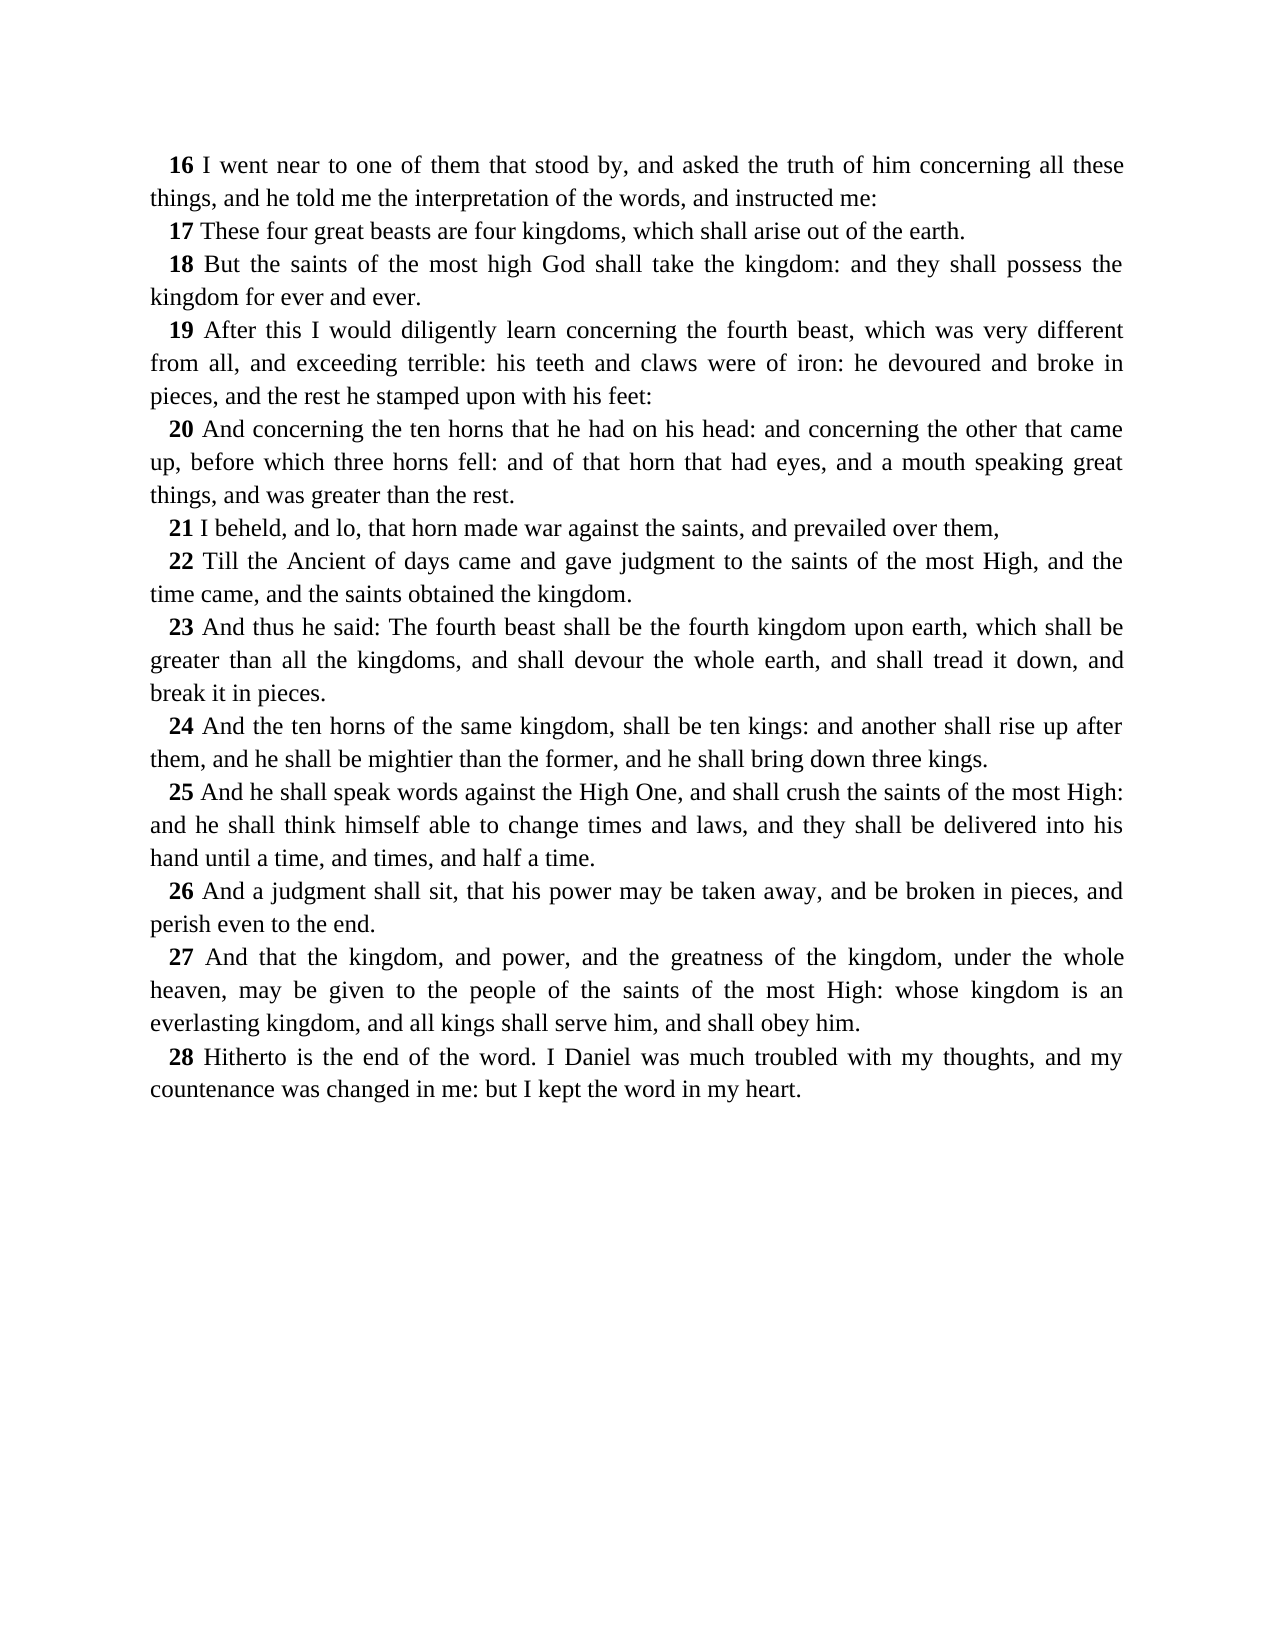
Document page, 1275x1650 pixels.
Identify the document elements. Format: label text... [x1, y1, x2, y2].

text 22 Till the Ancient of days came and gave judgment to the saints of the most High, and the time came, and the saints obtained the kingdom. [150, 546, 1125, 608]
text 17 These four great beasts are four kingdoms, which shall arise out of the earth. [150, 216, 1125, 245]
text 20 And concerning the ten horns that he had on his head: and concerning the other that came up, before which three horns fell: and of that horn that had eyes, and a mouth speaking great things, and was greater than the rest. [150, 414, 1125, 509]
text 23 And thus he said: The fourth beast shall be the fourth kingdom upon earth, which shall be greater than all the kingdoms, and shall devour the whole earth, and shall tread it down, and break it in pieces. [150, 612, 1125, 707]
text 16 I went near to one of them that stood by, and asked the truth of him concerning all these things, and he told me the interpretation of the words, and instructed me: [150, 150, 1125, 212]
text 19 After this I would diligently learn concerning the fourth beast, which was very different from all, and exceeding terrible: his teeth and claws were of iron: he devoured and broke in pieces, and the rest he stamped upon with his feet: [150, 315, 1125, 410]
text 24 And the ten horns of the same kingdom, shall be ten kings: and another shall rise up after them, and he shall be mightier than the former, and he shall bring down three kings. [150, 711, 1125, 773]
text 18 But the saints of the most high God shall take the kingdom: and they shall possess the kingdom for ever and ever. [150, 249, 1125, 311]
text 21 I beheld, and lo, that horn made war against the saints, and prevailed over them, [150, 513, 1125, 542]
text 27 And that the kingdom, and power, and the greatness of the kingdom, under the whole heaven, may be given to the people of the saints of the most High: whose kingdom is an everlasting kingdom, and all kings shall serve him, and shall obey him. [150, 942, 1125, 1037]
text 28 Hitherto is the end of the word. I Daniel was much troubled with my thoughts, and my countenance was changed in me: but I kept the word in my heart. [150, 1042, 1125, 1103]
text 26 And a judgment shall sit, that his power may be taken away, and be broken in pieces, and perish even to the end. [150, 876, 1125, 938]
text 25 And he shall speak words against the High One, and shall crush the saints of the most High: and he shall think himself able to change times and laws, and they shall be delivered into his hand until a time, and times, and half a time. [150, 777, 1125, 872]
